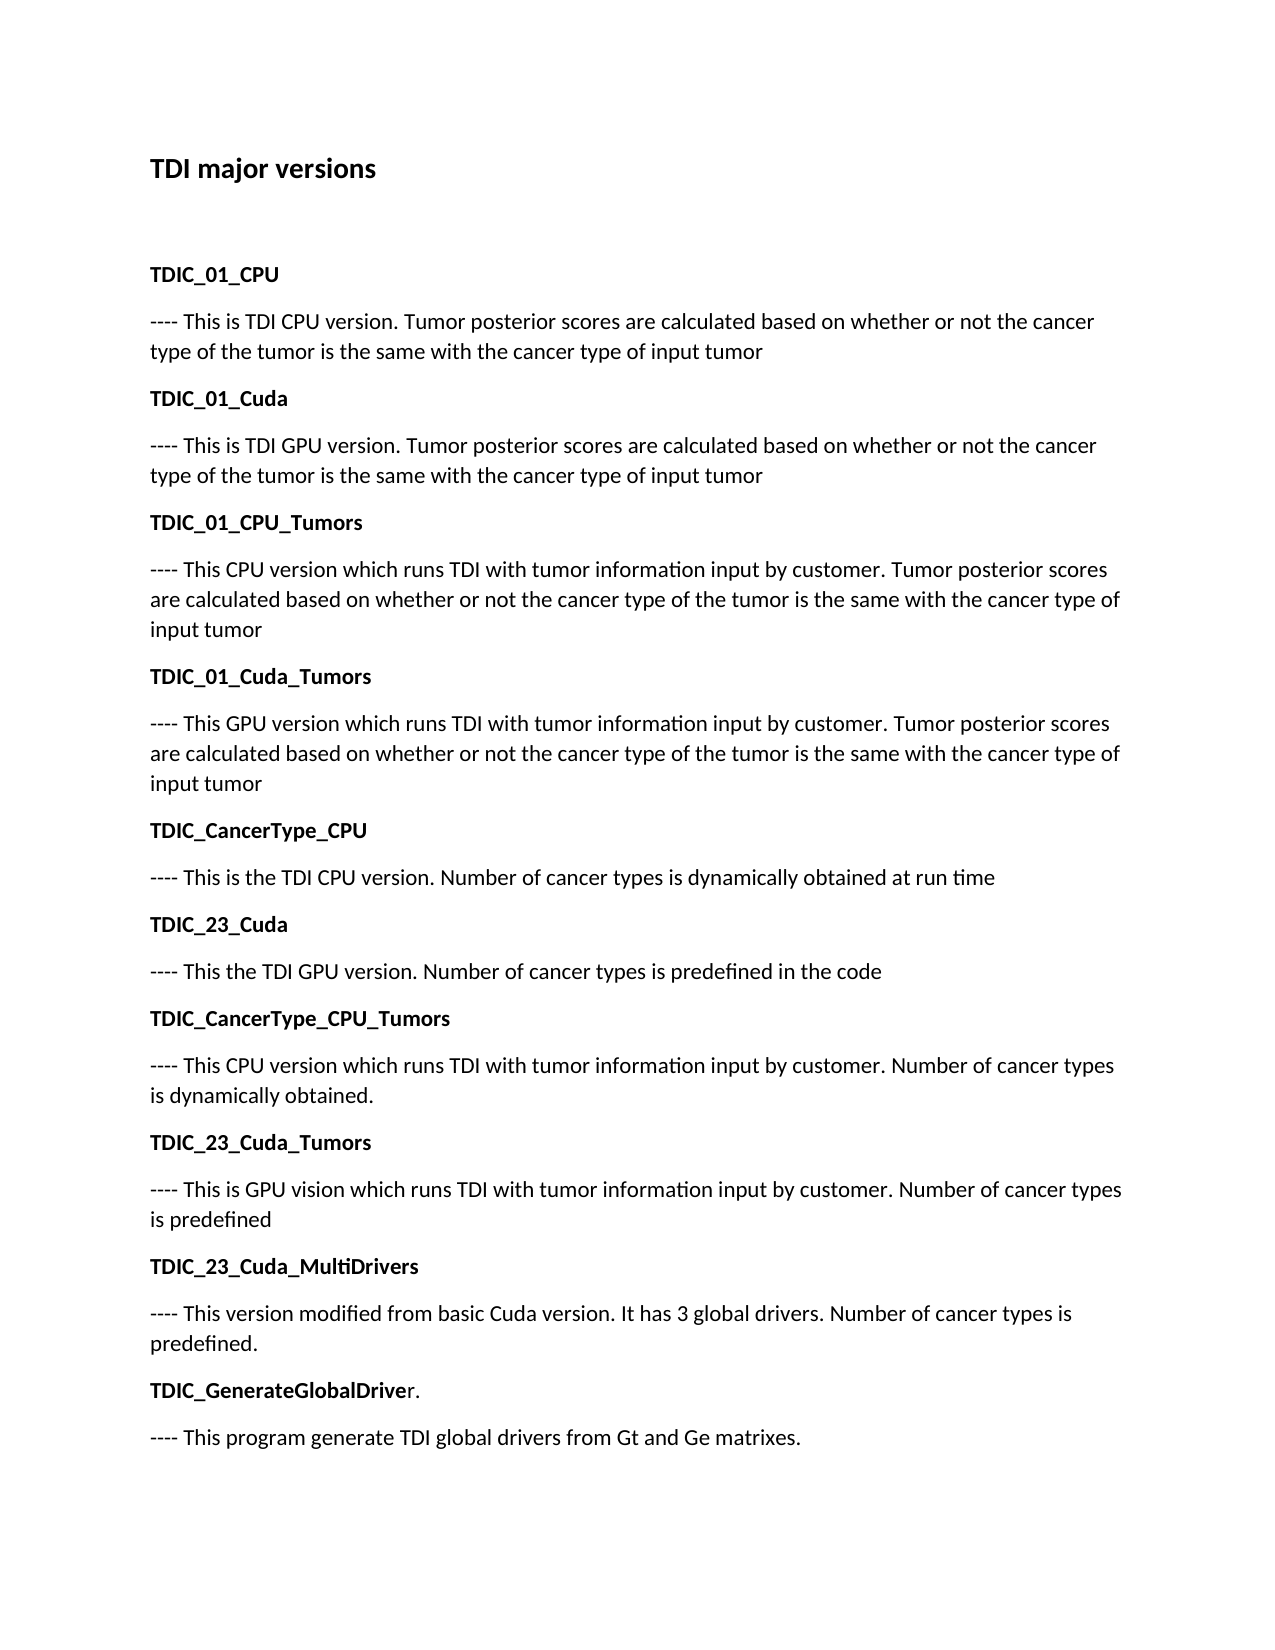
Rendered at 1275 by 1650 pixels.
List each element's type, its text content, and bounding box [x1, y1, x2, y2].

text TDIC_23_Cuda_Tumors [150, 1128, 1125, 1156]
text ---- This GPU version which runs TDI with tumor information input by customer. Tumor posterior scores are calculated based on whether or not the cancer type of the tumor is the same with the cancer type of input tumor [150, 709, 1125, 798]
text TDIC_CancerType_CPU_Tumors [150, 1004, 1125, 1032]
text ---- This program generate TDI global drivers from Gt and Ge matrixes. [150, 1423, 1125, 1451]
text ---- This CPU version which runs TDI with tumor information input by customer. Tumor posterior scores are calculated based on whether or not the cancer type of the tumor is the same with the cancer type of input tumor [150, 555, 1125, 643]
text ---- This is GPU vision which runs TDI with tumor information input by customer. Number of cancer types is predefined [150, 1175, 1125, 1233]
text TDIC_01_Cuda [150, 384, 1125, 412]
text TDIC_01_CPU_Tumors [150, 508, 1125, 536]
text ---- This is TDI GPU version. Tumor posterior scores are calculated based on whether or not the cancer type of the tumor is the same with the cancer type of input tumor [150, 431, 1125, 489]
text TDIC_01_CPU [150, 260, 1125, 288]
text TDIC_23_Cuda_MultiDrivers [150, 1252, 1125, 1280]
text TDIC_GenerateGlobalDriver. [150, 1376, 1125, 1404]
text ---- This version modified from basic Cuda version. It has 3 global drivers. Number of cancer types is predefined. [150, 1299, 1125, 1357]
text ---- This is TDI CPU version. Tumor posterior scores are calculated based on whether or not the cancer type of the tumor is the same with the cancer type of input tumor [150, 307, 1125, 365]
text TDIC_01_Cuda_Tumors [150, 662, 1125, 690]
text TDIC_23_Cuda [150, 910, 1125, 938]
text ---- This CPU version which runs TDI with tumor information input by customer. Number of cancer types is dynamically obtained. [150, 1051, 1125, 1109]
text ---- This is the TDI CPU version. Number of cancer types is dynamically obtained at run time [150, 863, 1125, 891]
text TDIC_CancerType_CPU [150, 816, 1125, 844]
text ---- This the TDI GPU version. Number of cancer types is predefined in the code [150, 957, 1125, 985]
text TDI major versions [150, 150, 1125, 186]
